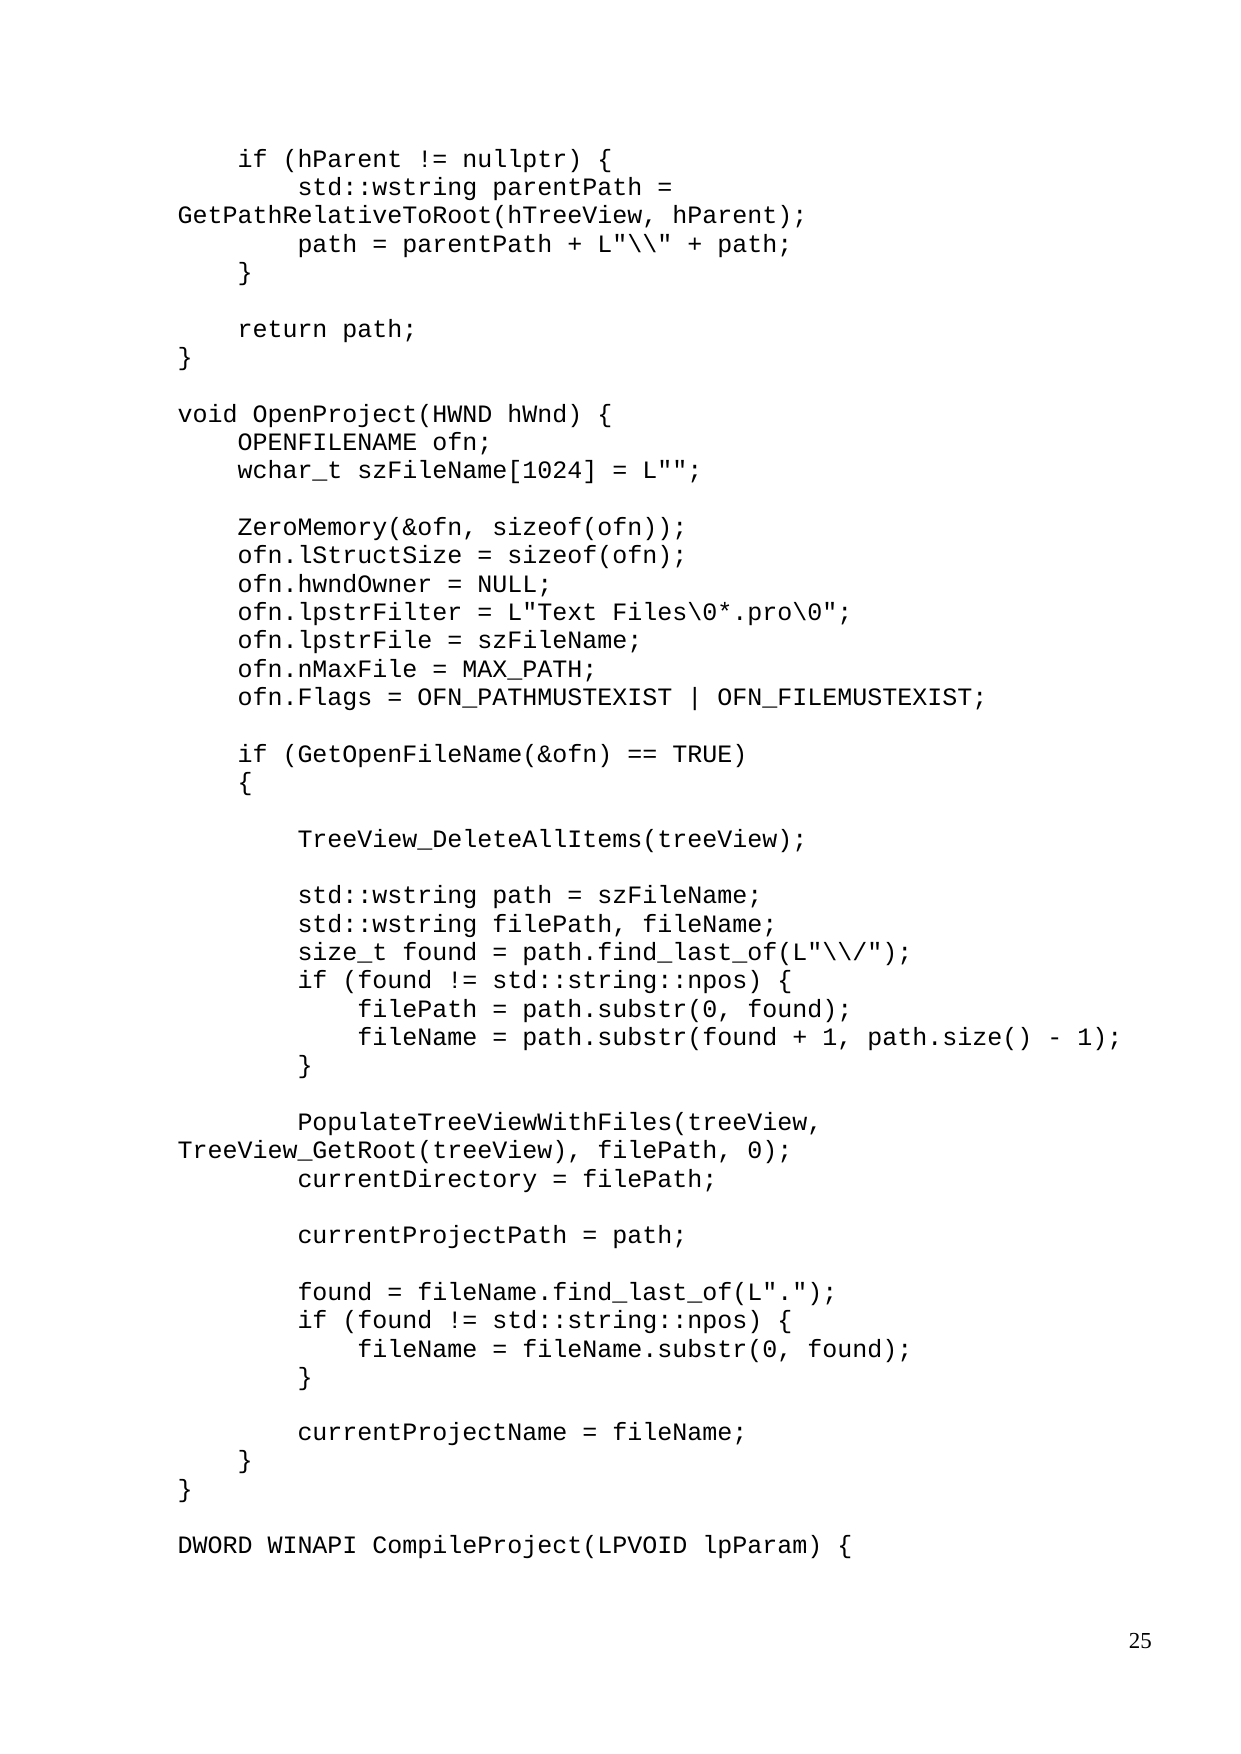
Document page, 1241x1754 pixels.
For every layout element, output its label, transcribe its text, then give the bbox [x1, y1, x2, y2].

text std::wstring path = szFileName; [177, 883, 1152, 911]
text { [177, 770, 1152, 798]
text ofn.lpstrFilter = L"Text Files\0*.pro\0"; [177, 600, 1152, 628]
text } [177, 1365, 1152, 1393]
text ZeroMemory(&ofn, sizeof(ofn)); [177, 515, 1152, 543]
text currentProjectPath = path; [177, 1223, 1152, 1251]
text std::wstring parentPath = GetPathRelativeToRoot(hTreeView, hParent); [177, 175, 1152, 231]
text size_t found = path.find_last_of(L"\\/"); [177, 940, 1152, 968]
text } [177, 1053, 1152, 1081]
text void OpenProject(HWND hWnd) { [177, 401, 1152, 430]
text if (found != std::string::npos) { [177, 1308, 1152, 1336]
text PopulateTreeViewWithFiles(treeView, TreeView_GetRoot(treeView), filePath, 0); [177, 1110, 1152, 1166]
text if (found != std::string::npos) { [177, 968, 1152, 996]
text found = fileName.find_last_of(L"."); [177, 1280, 1152, 1308]
text path = parentPath + L"\\" + path; [177, 231, 1152, 260]
text } [177, 1476, 1152, 1504]
text ofn.Flags = OFN_PATHMUSTEXIST | OFN_FILEMUSTEXIST; [177, 685, 1152, 713]
text fileName = path.substr(found + 1, path.size() - 1); [177, 1025, 1152, 1053]
text ofn.nMaxFile = MAX_PATH; [177, 656, 1152, 685]
text ofn.lpstrFile = szFileName; [177, 628, 1152, 656]
text OPENFILENAME ofn; [177, 430, 1152, 458]
text fileName = fileName.substr(0, found); [177, 1336, 1152, 1365]
text currentDirectory = filePath; [177, 1166, 1152, 1195]
text } [177, 345, 1152, 373]
text } [177, 1448, 1152, 1476]
text TreeView_DeleteAllItems(treeView); [177, 826, 1152, 855]
text ofn.lStructSize = sizeof(ofn); [177, 543, 1152, 571]
text if (GetOpenFileName(&ofn) == TRUE) [177, 741, 1152, 770]
text } [177, 260, 1152, 288]
text ofn.hwndOwner = NULL; [177, 571, 1152, 600]
text wchar_t szFileName[1024] = L""; [177, 458, 1152, 486]
text return path; [177, 316, 1152, 345]
text DWORD WINAPI CompileProject(LPVOID lpParam) { [177, 1533, 1152, 1561]
text std::wstring filePath, fileName; [177, 911, 1152, 940]
text currentProjectName = fileName; [177, 1419, 1152, 1448]
text if (hParent != nullptr) { [177, 146, 1152, 175]
text filePath = path.substr(0, found); [177, 996, 1152, 1025]
